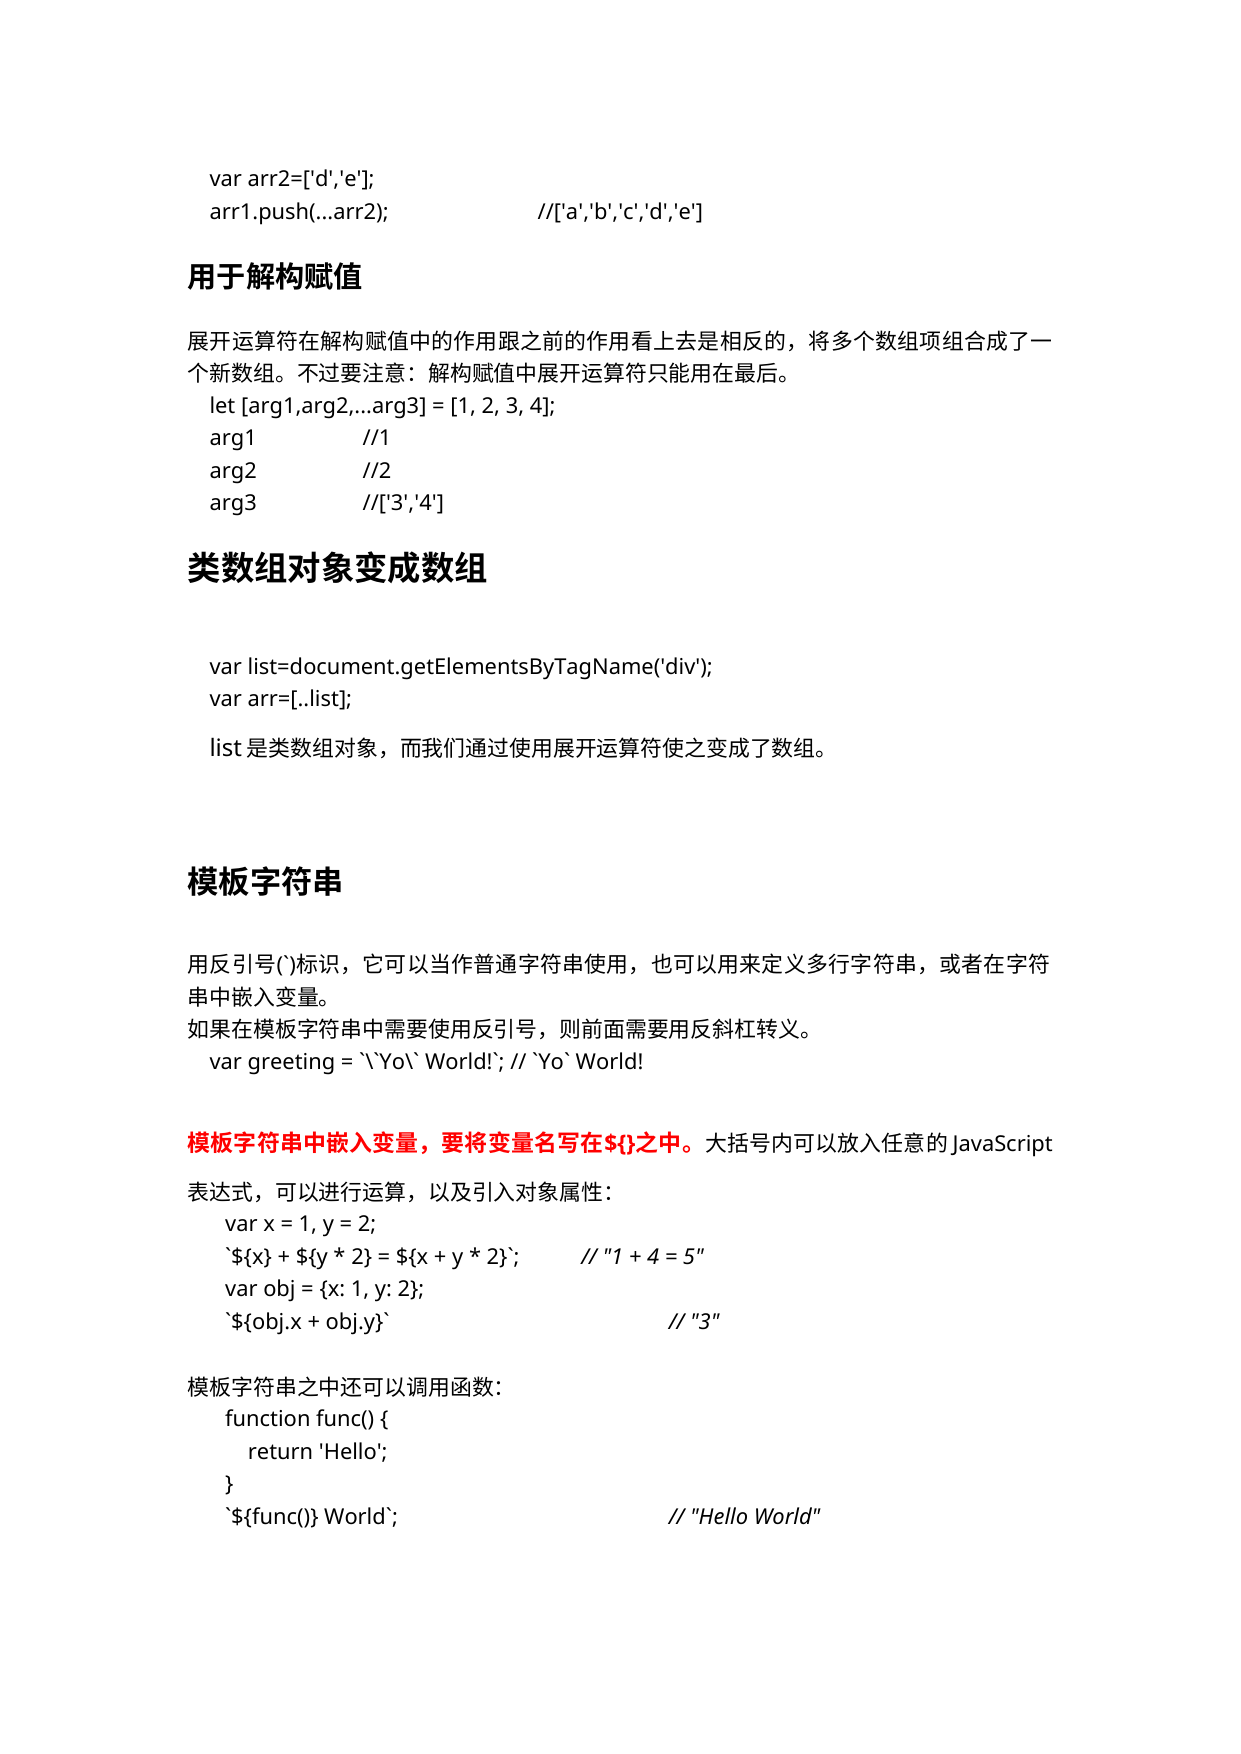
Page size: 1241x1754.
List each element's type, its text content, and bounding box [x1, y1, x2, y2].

text var arr2=['d','e']; [209, 162, 1053, 194]
text arr1.push(...arr2); //['a','b','c','d','e'] [209, 194, 1053, 227]
subtitle 用于解构赋值 [187, 243, 1053, 308]
text var list=document.getElementsByTagName('div'); [209, 649, 1053, 682]
text 模板字符串中嵌入变量，要将变量名写在${}之中。大括号内可以放入任意的JavaScript表达式，可以进行运算，以及引入对象属性： [187, 1109, 1053, 1207]
subtitle 类数组对象变成数组 [187, 534, 1053, 599]
text list是类数组对象，而我们通过使用展开运算符使之变成了数组。 [209, 714, 1053, 779]
text var greeting = `\`Yo\` World!`; // `Yo` World! [209, 1044, 1053, 1077]
text let [arg1,arg2,...arg3] = [1, 2, 3, 4]; [209, 388, 1053, 421]
text `${obj.x + obj.y}` // "3" [225, 1304, 1053, 1337]
text } [225, 1467, 1053, 1499]
text arg3 //['3','4'] [209, 486, 1053, 518]
text arg1 //1 [209, 421, 1053, 453]
text `${x} + ${y * 2} = ${x + y * 2}`; // "1 + 4 = 5" [225, 1239, 1053, 1272]
text 如果在模板字符串中需要使用反引号，则前面需要用反斜杠转义。 [187, 1012, 1053, 1044]
text arg2 //2 [209, 453, 1053, 486]
text return 'Hello'; [225, 1434, 1053, 1467]
text 模板字符串之中还可以调用函数： [187, 1369, 1053, 1402]
text var x = 1, y = 2; [225, 1207, 1053, 1239]
text var arr=[..list]; [209, 682, 1053, 714]
text 展开运算符在解构赋值中的作用跟之前的作用看上去是相反的，将多个数组项组合成了一个新数组。不过要注意：解构赋值中展开运算符只能用在最后。 [187, 323, 1053, 388]
text function func() { [225, 1402, 1053, 1434]
text 用反引号(`)标识，它可以当作普通字符串使用，也可以用来定义多行字符串，或者在字符串中嵌入变量。 [187, 947, 1053, 1012]
text var obj = {x: 1, y: 2}; [225, 1272, 1053, 1304]
text `${func()} World`; // "Hello World" [225, 1499, 1053, 1532]
subtitle 模板字符串 [187, 847, 1053, 912]
